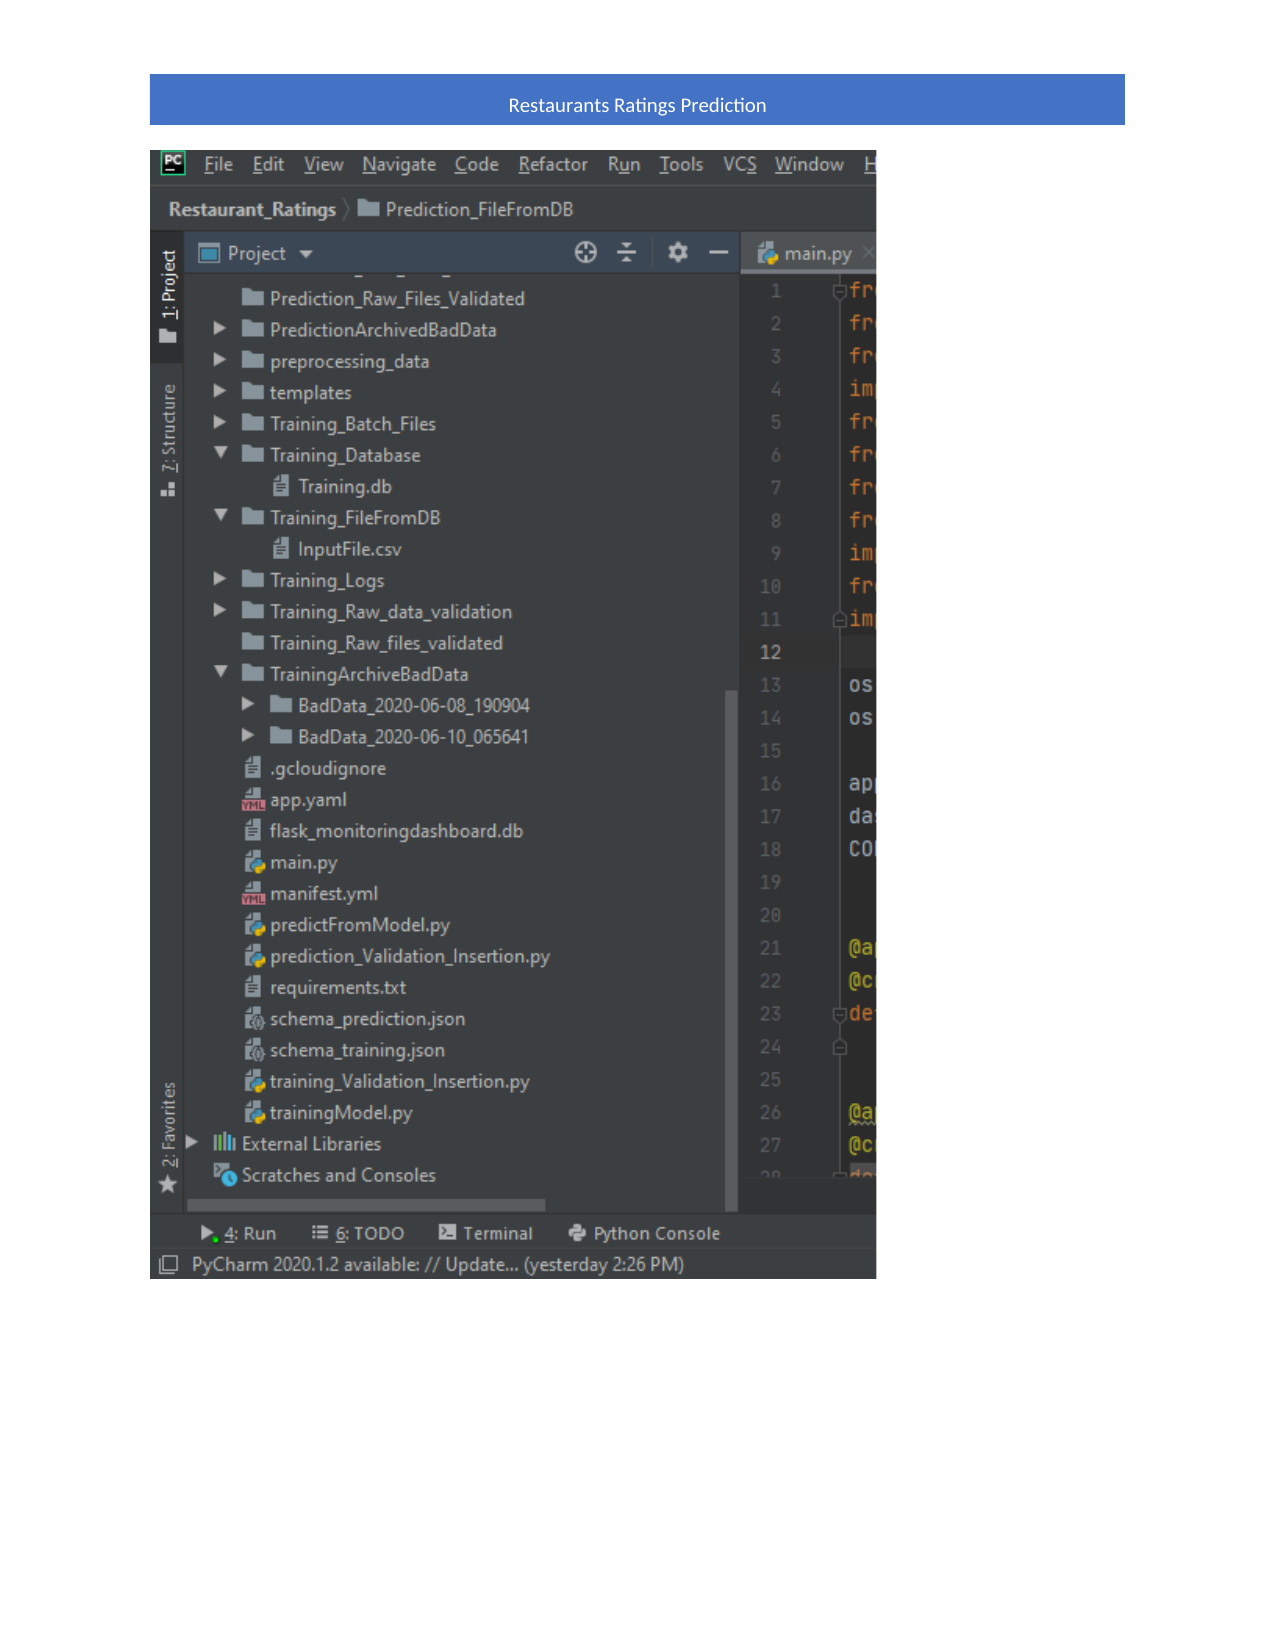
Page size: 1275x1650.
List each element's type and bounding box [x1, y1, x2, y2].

picture [150, 150, 877, 1279]
